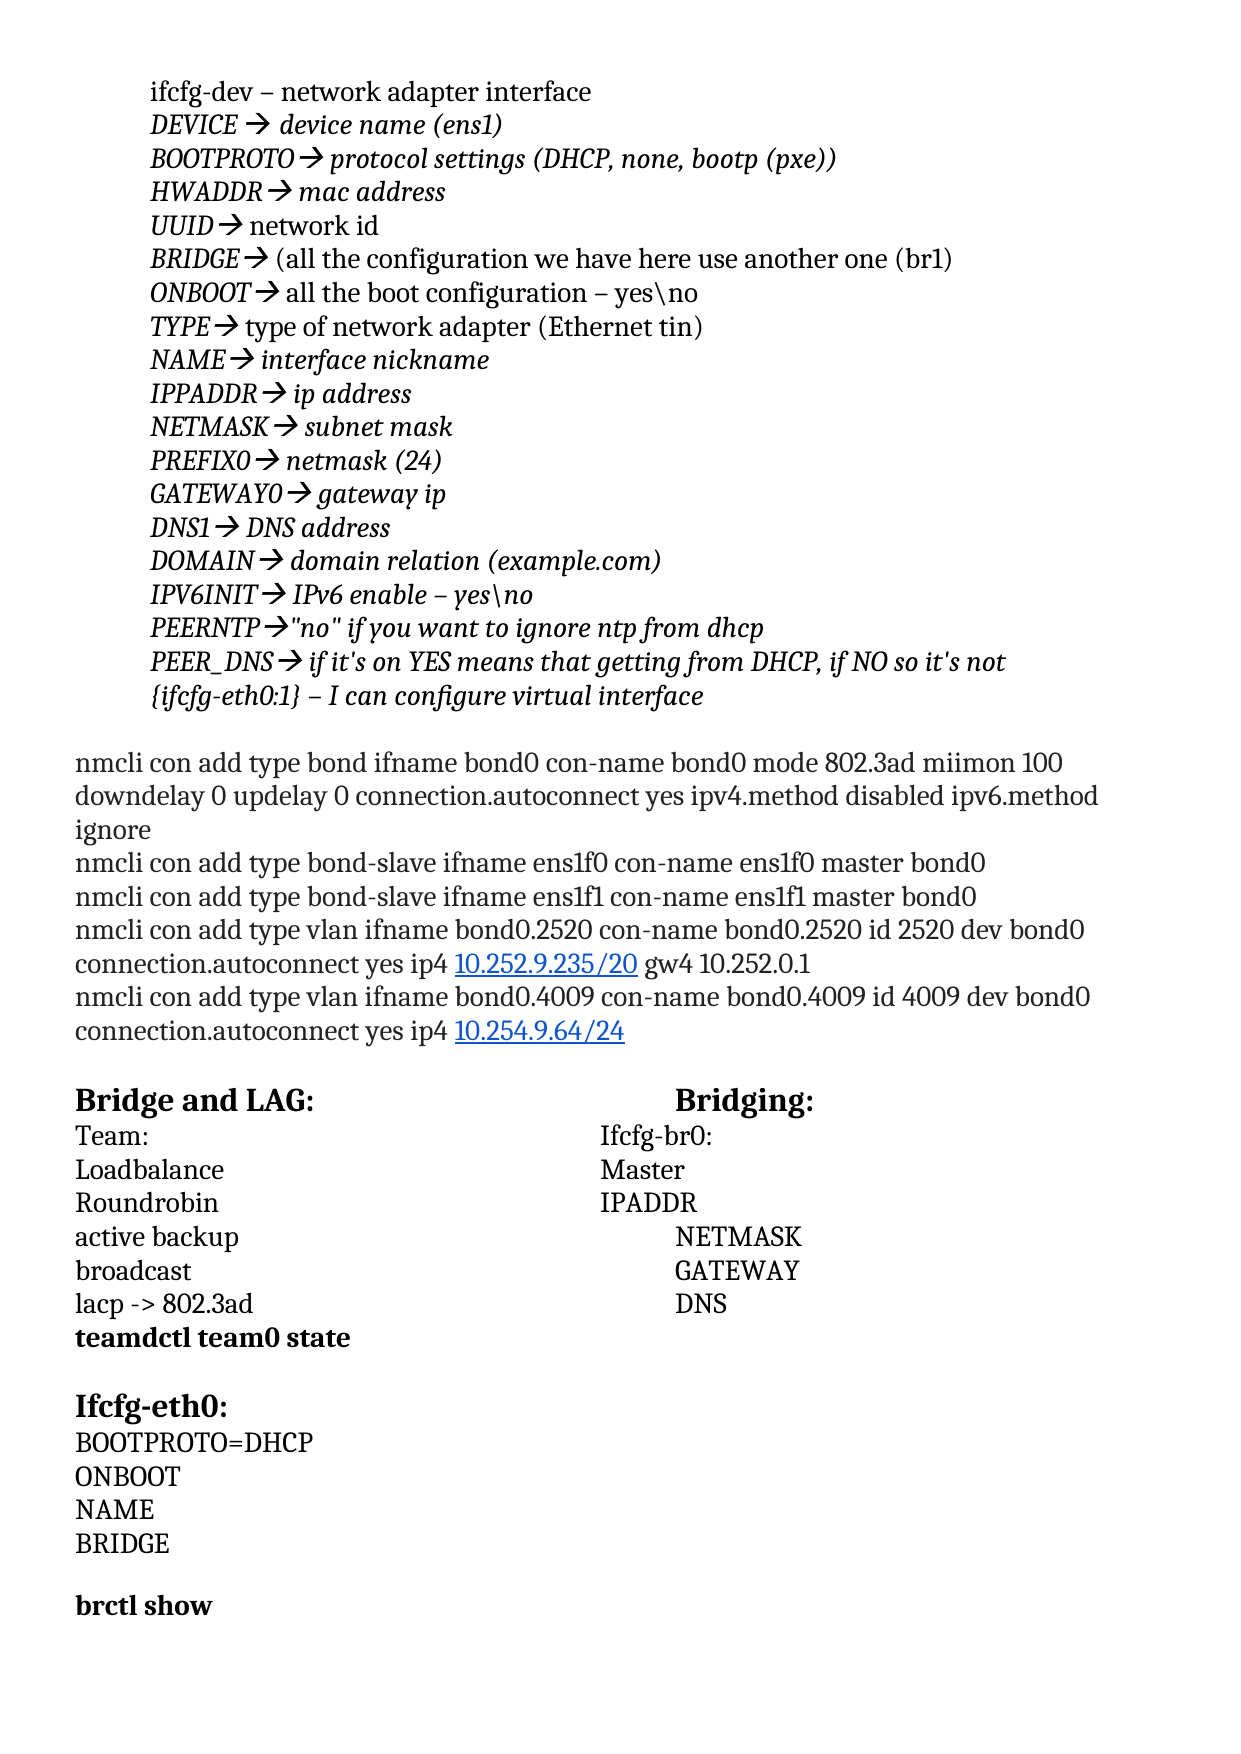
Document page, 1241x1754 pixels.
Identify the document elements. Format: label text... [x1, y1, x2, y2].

list IPPADDR ip address [150, 377, 1165, 410]
list HWADDR mac address [150, 176, 1165, 209]
text broadcast GATEWAY [75, 1254, 1165, 1287]
list ifcfg-dev – network adapter interface [150, 75, 1165, 108]
text DEVICE device name (ens1) [75, 108, 1165, 142]
list BRIDGE (all the configuration we have here use another one (br1) [150, 243, 1165, 276]
text Roundrobin IPADDR [75, 1187, 1165, 1220]
text nmcli con add type vlan ifname bond0.4009 con-name bond0.4009 id 4009 dev bond0 connection.autoconnect yes ip4 10.254.9.64/24 [75, 981, 1165, 1048]
text teamdctl team0 state [75, 1321, 1165, 1354]
text active backup NETMASK [75, 1220, 1165, 1254]
list TYPE type of network adapter (Ethernet tin) [150, 310, 1165, 343]
text Bridge and LAG: Bridging: [75, 1081, 1165, 1119]
text {ifcfg-eth0:1} – I can configure virtual interface [75, 679, 1165, 712]
list PREFIX0 netmask (24) [150, 444, 1165, 477]
text Ifcfg-eth0: [75, 1388, 1165, 1426]
list ONBOOT all the boot configuration – yes\no [150, 276, 1165, 310]
text nmcli con add type bond ifname bond0 con-name bond0 mode 802.3ad miimon 100 downdelay 0 updelay 0 connection.autoconnect yes ipv4.method disabled ipv6.method ignore [75, 746, 1165, 846]
list DOMAIN domain relation (example.com) [150, 544, 1165, 578]
list PEER_DNS if it's on YES means that getting from DHCP, if NO so it's not [150, 645, 1165, 679]
text NAME [75, 1493, 1165, 1527]
text lacp -> 802.3ad DNS [75, 1287, 1165, 1321]
text ONBOOT [75, 1460, 1165, 1493]
text nmcli con add type vlan ifname bond0.2520 con-name bond0.2520 id 2520 dev bond0 connection.autoconnect yes ip4 10.252.9.235/20 gw4 10.252.0.1 [75, 913, 1165, 981]
text Team: Ifcfg-br0: [75, 1119, 1165, 1153]
text BOOTPROTO=DHCP [75, 1426, 1165, 1460]
list GATEWAY0 gateway ip [150, 477, 1165, 511]
text nmcli con add type bond-slave ifname ens1f1 con-name ens1f1 master bond0 [75, 880, 1165, 913]
list NETMASK subnet mask [150, 410, 1165, 444]
text Loadbalance Master [75, 1153, 1165, 1187]
list DNS1 DNS address [150, 511, 1165, 544]
text nmcli con add type bond-slave ifname ens1f0 con-name ens1f0 master bond0 [75, 846, 1165, 880]
text BRIDGE [75, 1527, 1165, 1560]
list NAME interface nickname [150, 343, 1165, 377]
list BOOTPROTO protocol settings (DHCP, none, bootp (pxe)) [150, 142, 1165, 176]
list IPV6INIT IPv6 enable – yes\no [150, 578, 1165, 612]
list UUID network id [150, 209, 1165, 243]
text brctl show [75, 1560, 1165, 1623]
list PEERNTP"no" if you want to ignore ntp from dhcp [150, 612, 1165, 645]
